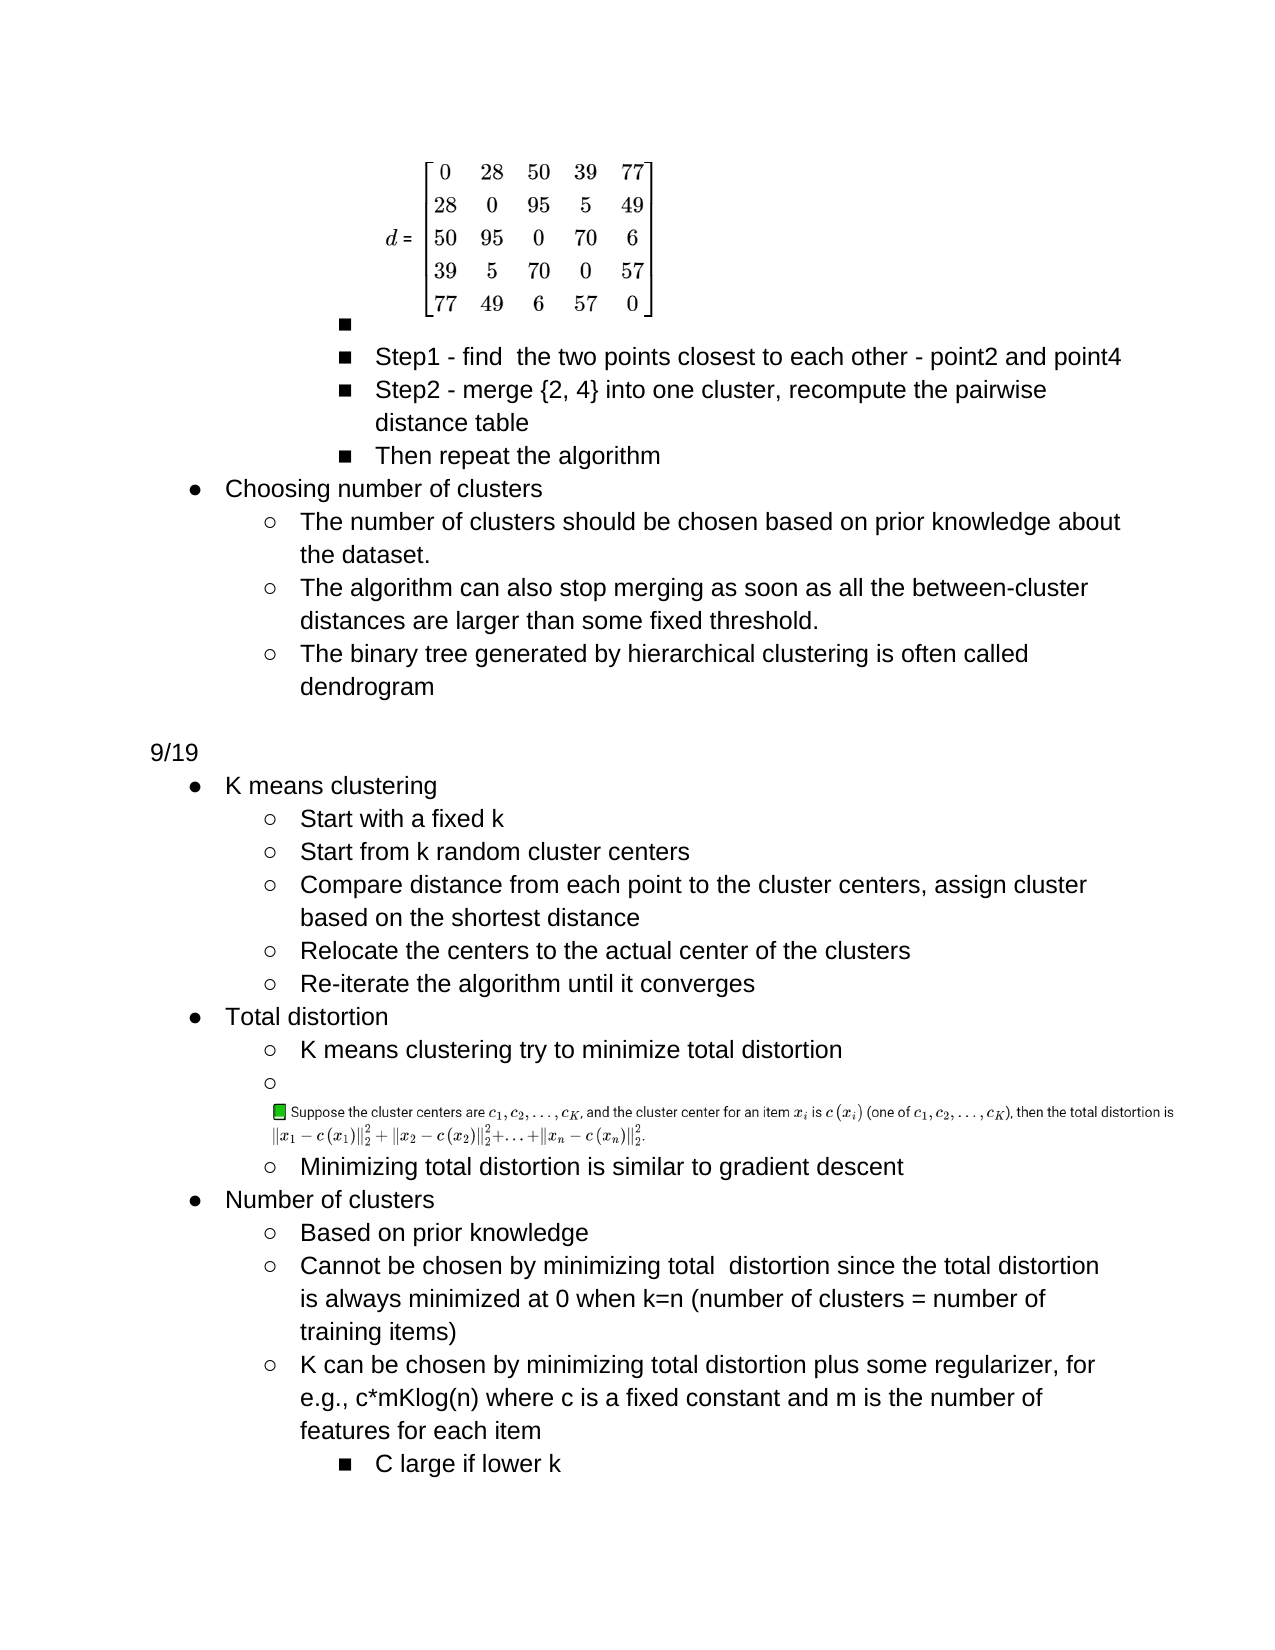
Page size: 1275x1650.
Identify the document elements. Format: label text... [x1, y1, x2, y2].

list Minimizing total distortion is similar to gradient descent [262, 1152, 1125, 1181]
list Relocate the centers to the actual center of the clusters [262, 936, 1125, 965]
list Cannot be chosen by minimizing total distortion since the total distortion is always minimized at 0 when k=n (number of clusters = number of training items) [262, 1251, 1125, 1346]
list Step2 - merge {2, 4} into one cluster, recompute the pairwise distance table [337, 374, 1125, 436]
list The algorithm can also stop merging as soon as all the between-cluster distances are larger than some fixed threshold. [262, 573, 1125, 634]
list K means clustering [187, 771, 1125, 799]
list C large if lower k [337, 1449, 1125, 1478]
picture [375, 150, 707, 332]
picture [262, 1100, 1184, 1149]
list Choosing number of clusters [187, 474, 1125, 502]
list K can be chosen by minimizing total distortion plus some regularizer, for e.g., c*mKlog(n) where c is a fixed constant and m is the number of features for each item [262, 1350, 1125, 1445]
list K means clustering try to minimize total distortion [262, 1035, 1125, 1064]
list Total distortion [187, 1002, 1125, 1031]
list Re-iterate the algorithm until it converges [262, 969, 1125, 998]
list Number of clusters [187, 1185, 1125, 1214]
list Start with a fixed k [262, 804, 1125, 833]
text 9/19 [150, 738, 1125, 767]
list Compare distance from each point to the cluster centers, assign cluster based on the shortest distance [262, 870, 1125, 932]
list The number of clusters should be chosen based on prior knowledge about the dataset. [262, 507, 1125, 568]
list Step1 - find the two points closest to each other - point2 and point4 [337, 342, 1125, 370]
list Start from k random cluster centers [262, 837, 1125, 866]
list Then repeat the algorithm [337, 441, 1125, 469]
list The binary tree generated by hierarchical clustering is often called dendrogram [262, 639, 1125, 701]
list Based on prior knowledge [262, 1218, 1125, 1247]
